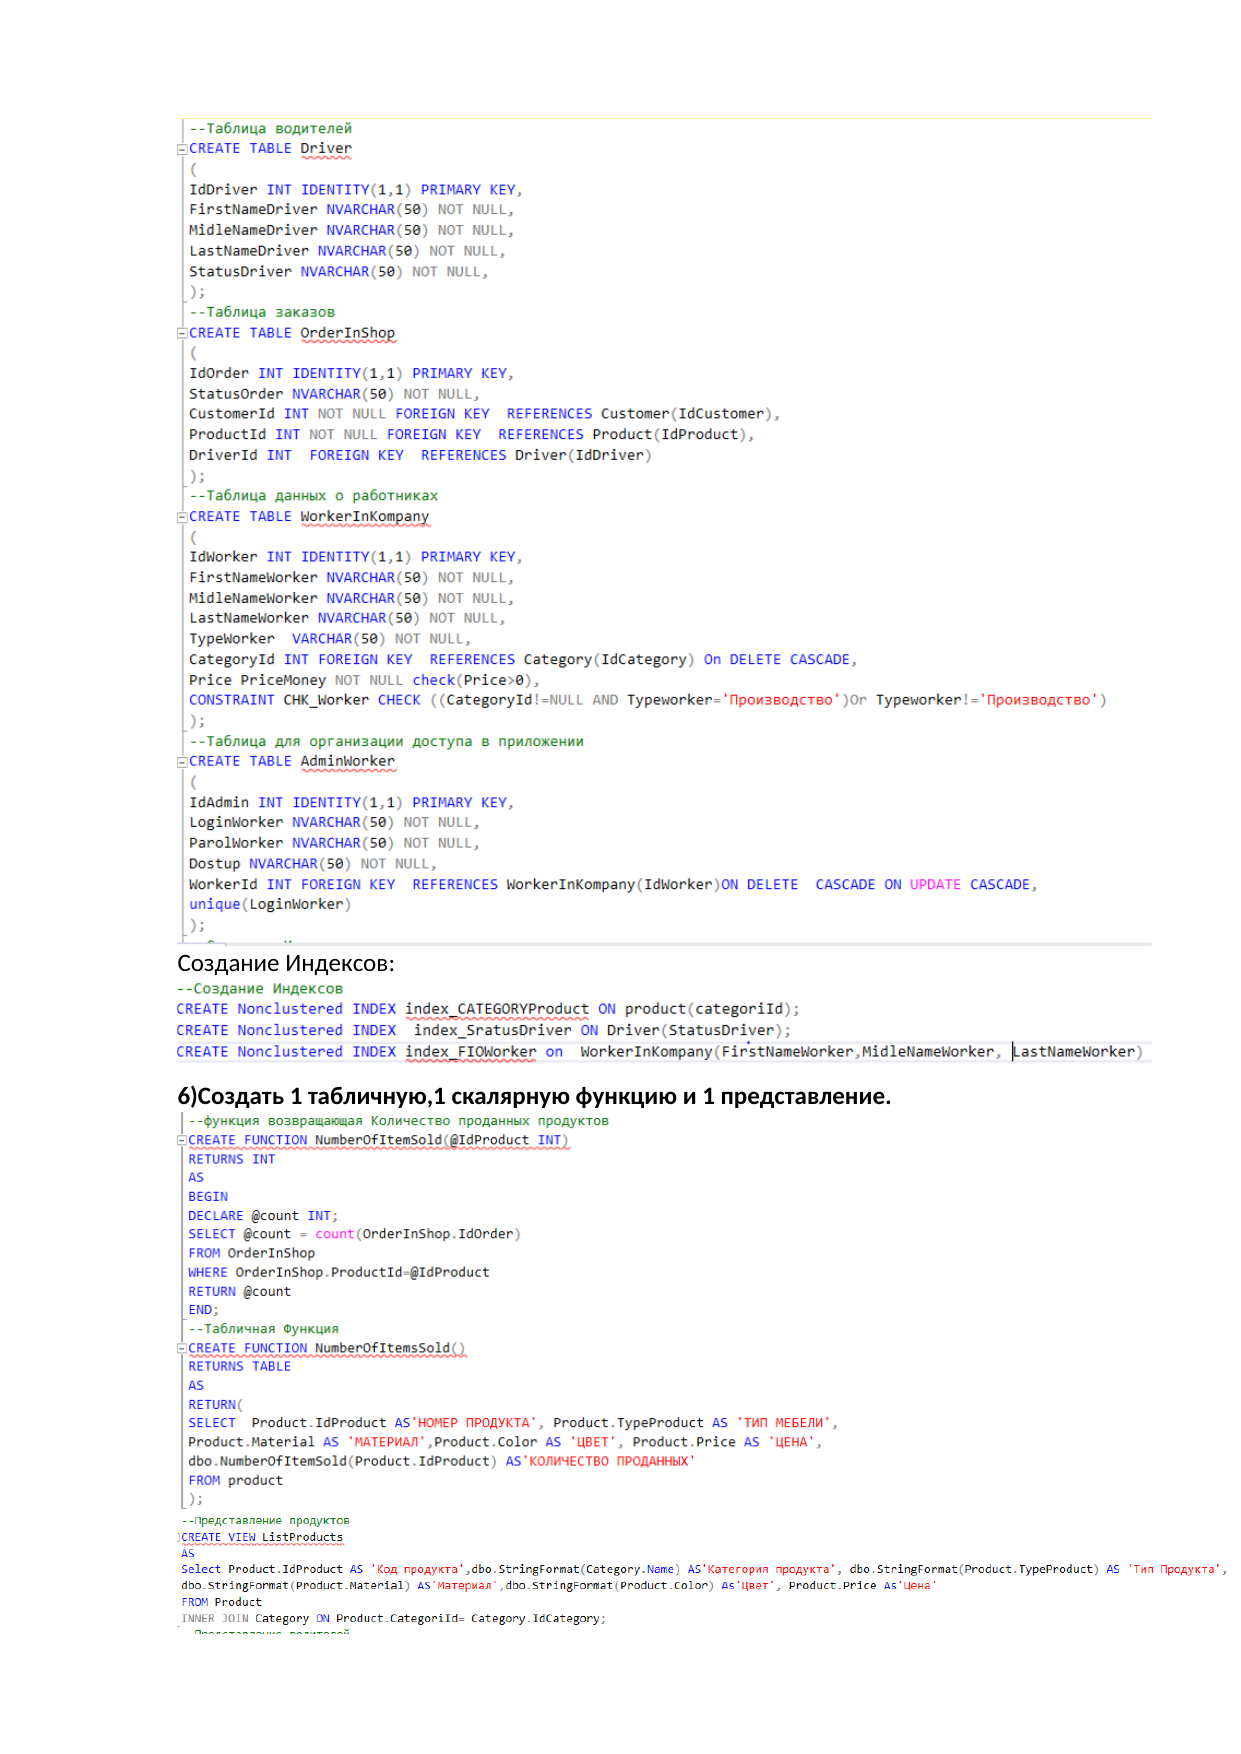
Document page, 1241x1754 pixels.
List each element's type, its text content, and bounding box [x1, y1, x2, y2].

picture [177, 1112, 906, 1509]
picture [177, 980, 1152, 1078]
picture [177, 1511, 1241, 1634]
list Создание Индексов: [177, 947, 1152, 978]
picture [177, 118, 1152, 946]
list 6)Создать 1 табличную,1 скалярную функцию и 1 представление. [177, 1080, 1152, 1110]
